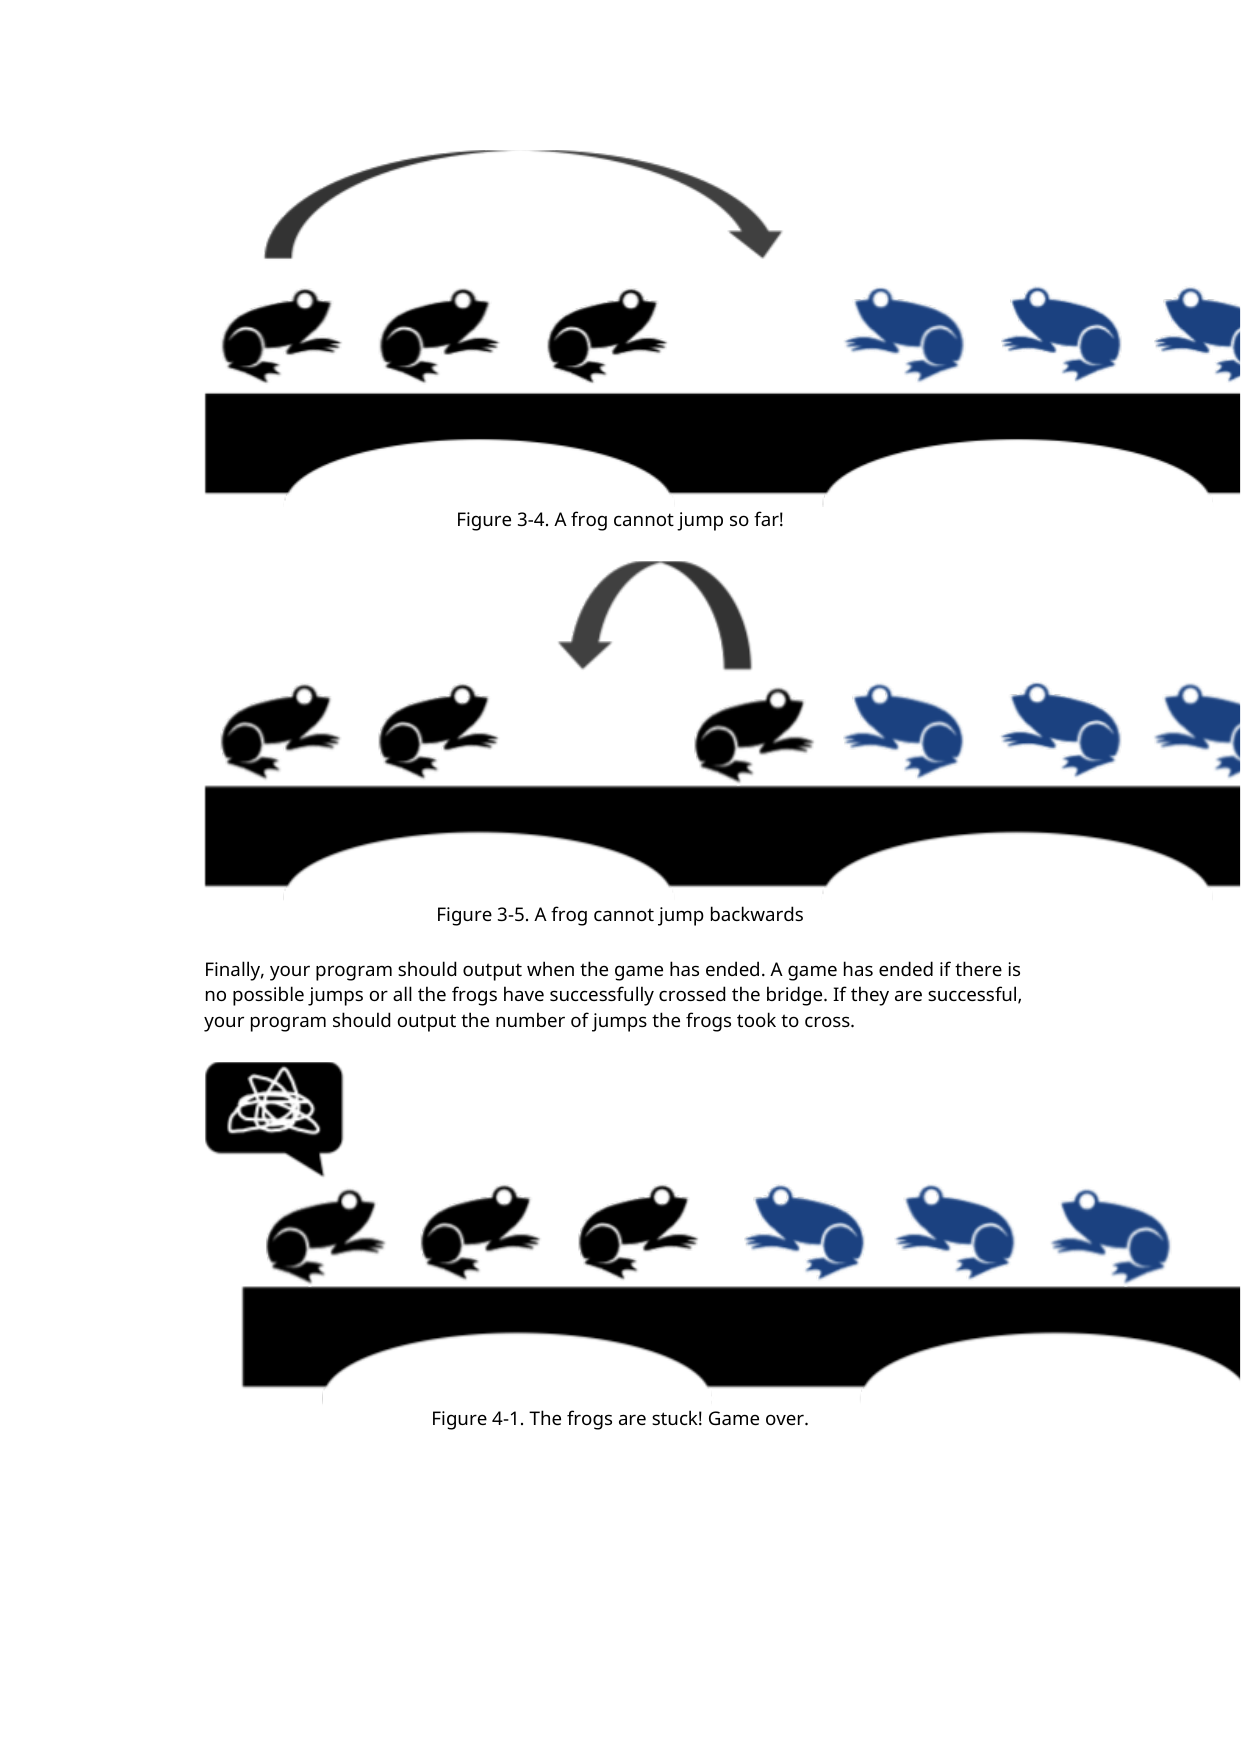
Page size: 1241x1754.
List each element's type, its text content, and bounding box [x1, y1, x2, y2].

picture [204, 561, 1241, 902]
text Figure 3-4. A frog cannot jump so far! [204, 507, 1036, 532]
text Finally, your program should output when the game has ended. A game has ended if there is no possible jumps or all the frogs have successfully crossed the bridge. If they are successful, your program should output the number of jumps the frogs took to cross. [204, 956, 1036, 1033]
text Figure 4-1. The frogs are stuck! Game over. [204, 1406, 1036, 1431]
picture [204, 1062, 1241, 1406]
picture [204, 150, 1241, 507]
text Figure 3-5. A frog cannot jump backwards [204, 902, 1036, 927]
